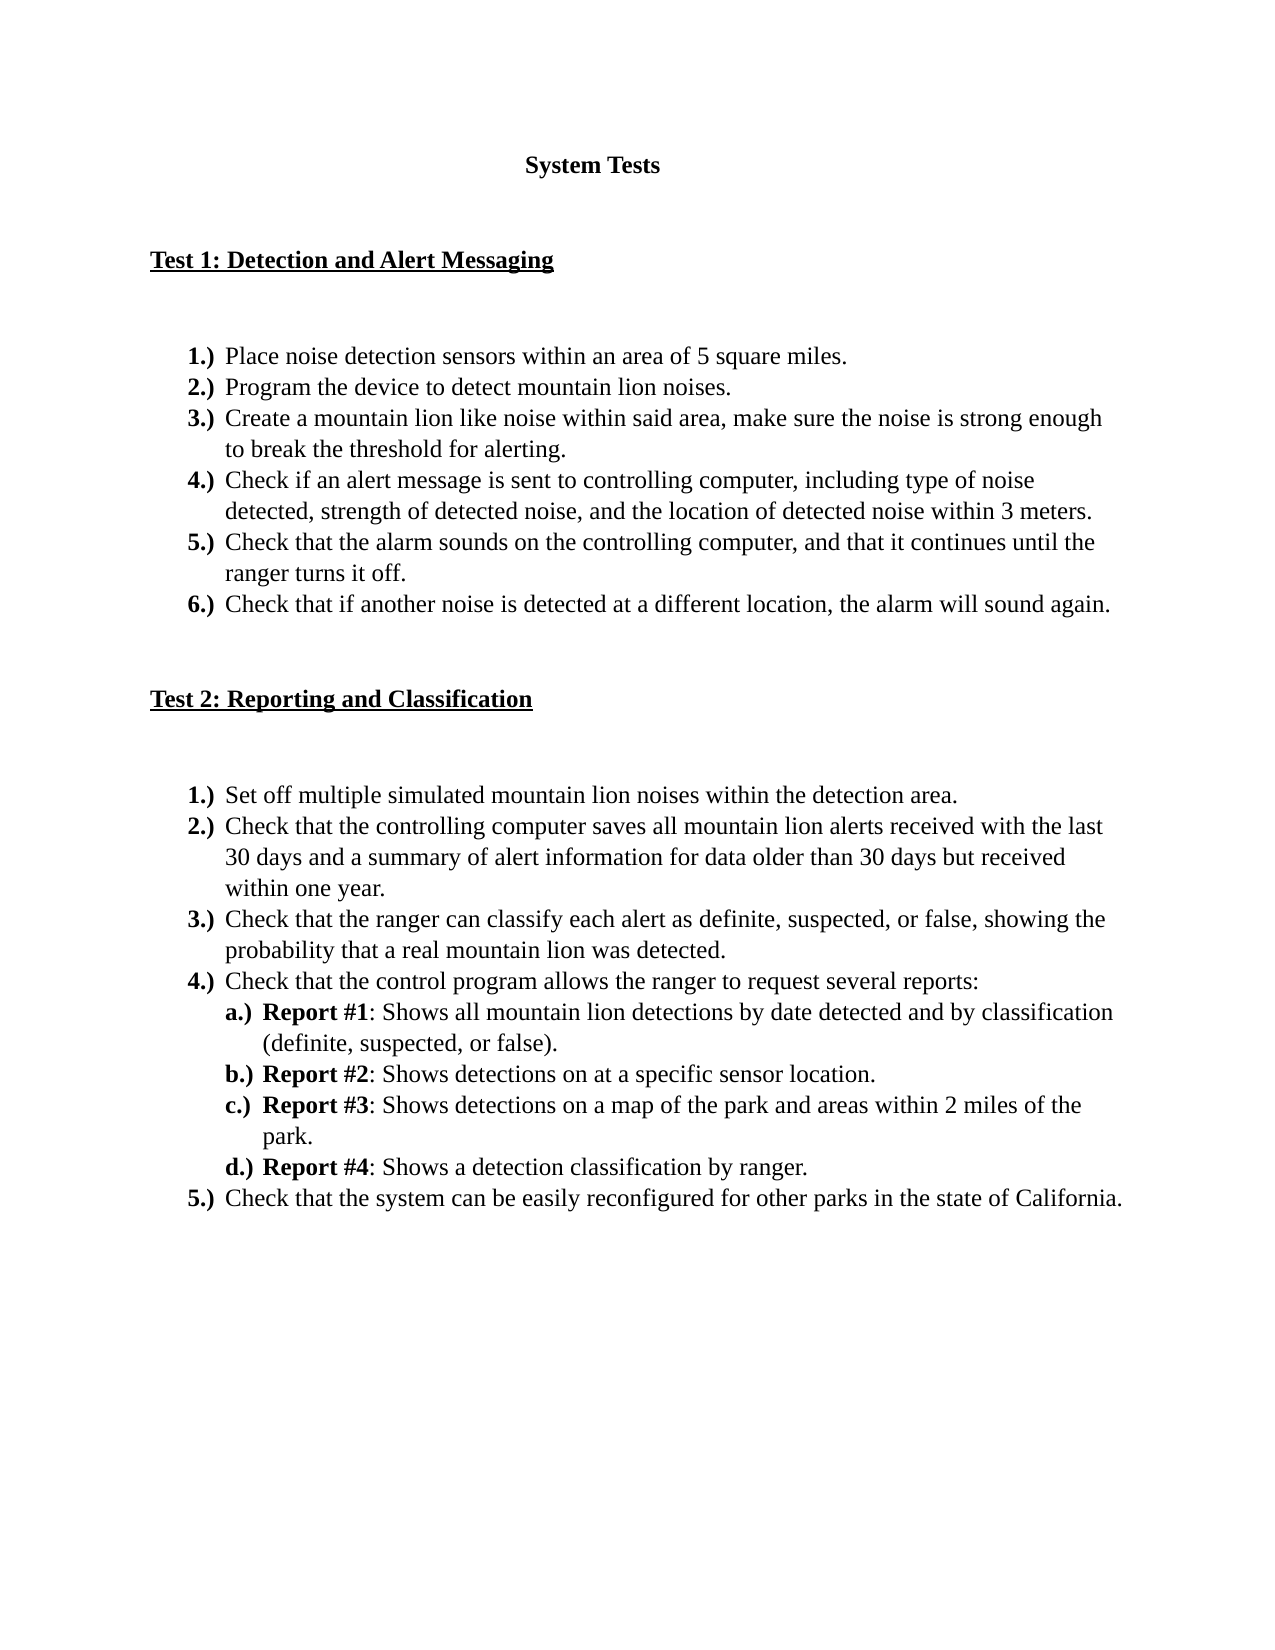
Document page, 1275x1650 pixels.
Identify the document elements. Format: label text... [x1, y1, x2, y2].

list Program the device to detect mountain lion noises. [187, 372, 1125, 401]
list Create a mountain lion like noise within said area, make sure the noise is strong enough to break the threshold for alerting. [187, 403, 1125, 463]
list Check if an alert message is sent to controlling computer, including type of noise detected, strength of detected noise, and the location of detected noise within 3 meters. [187, 465, 1125, 525]
list Check that the system can be easily reconfigured for other parks in the state of California. [187, 1183, 1125, 1212]
list Report #4: Shows a detection classification by ranger. [225, 1152, 1125, 1181]
text Test 2: Reporting and Classification [150, 684, 1125, 713]
text Test 1: Detection and Alert Messaging [150, 245, 1125, 274]
list Set off multiple simulated mountain lion noises within the detection area. [187, 780, 1125, 809]
list Place noise detection sensors within an area of 5 square miles. [187, 341, 1125, 369]
list Check that the control program allows the ranger to request several reports: [187, 966, 1125, 995]
list Check that the controlling computer saves all mountain lion alerts received with the last 30 days and a summary of alert information for data older than 30 days but received within one year. [187, 811, 1125, 902]
list Check that if another noise is detected at a different location, the alarm will sound again. [187, 589, 1125, 618]
list Report #2: Shows detections on at a specific sensor location. [225, 1059, 1125, 1088]
list Report #3: Shows detections on a map of the park and areas within 2 miles of the park. [225, 1090, 1125, 1150]
text System Tests [525, 150, 1125, 179]
list Report #1: Shows all mountain lion detections by date detected and by classification (definite, suspected, or false). [225, 997, 1125, 1057]
list Check that the ranger can classify each alert as definite, suspected, or false, showing the probability that a real mountain lion was detected. [187, 904, 1125, 964]
list Check that the alarm sounds on the controlling computer, and that it continues until the ranger turns it off. [187, 527, 1125, 587]
